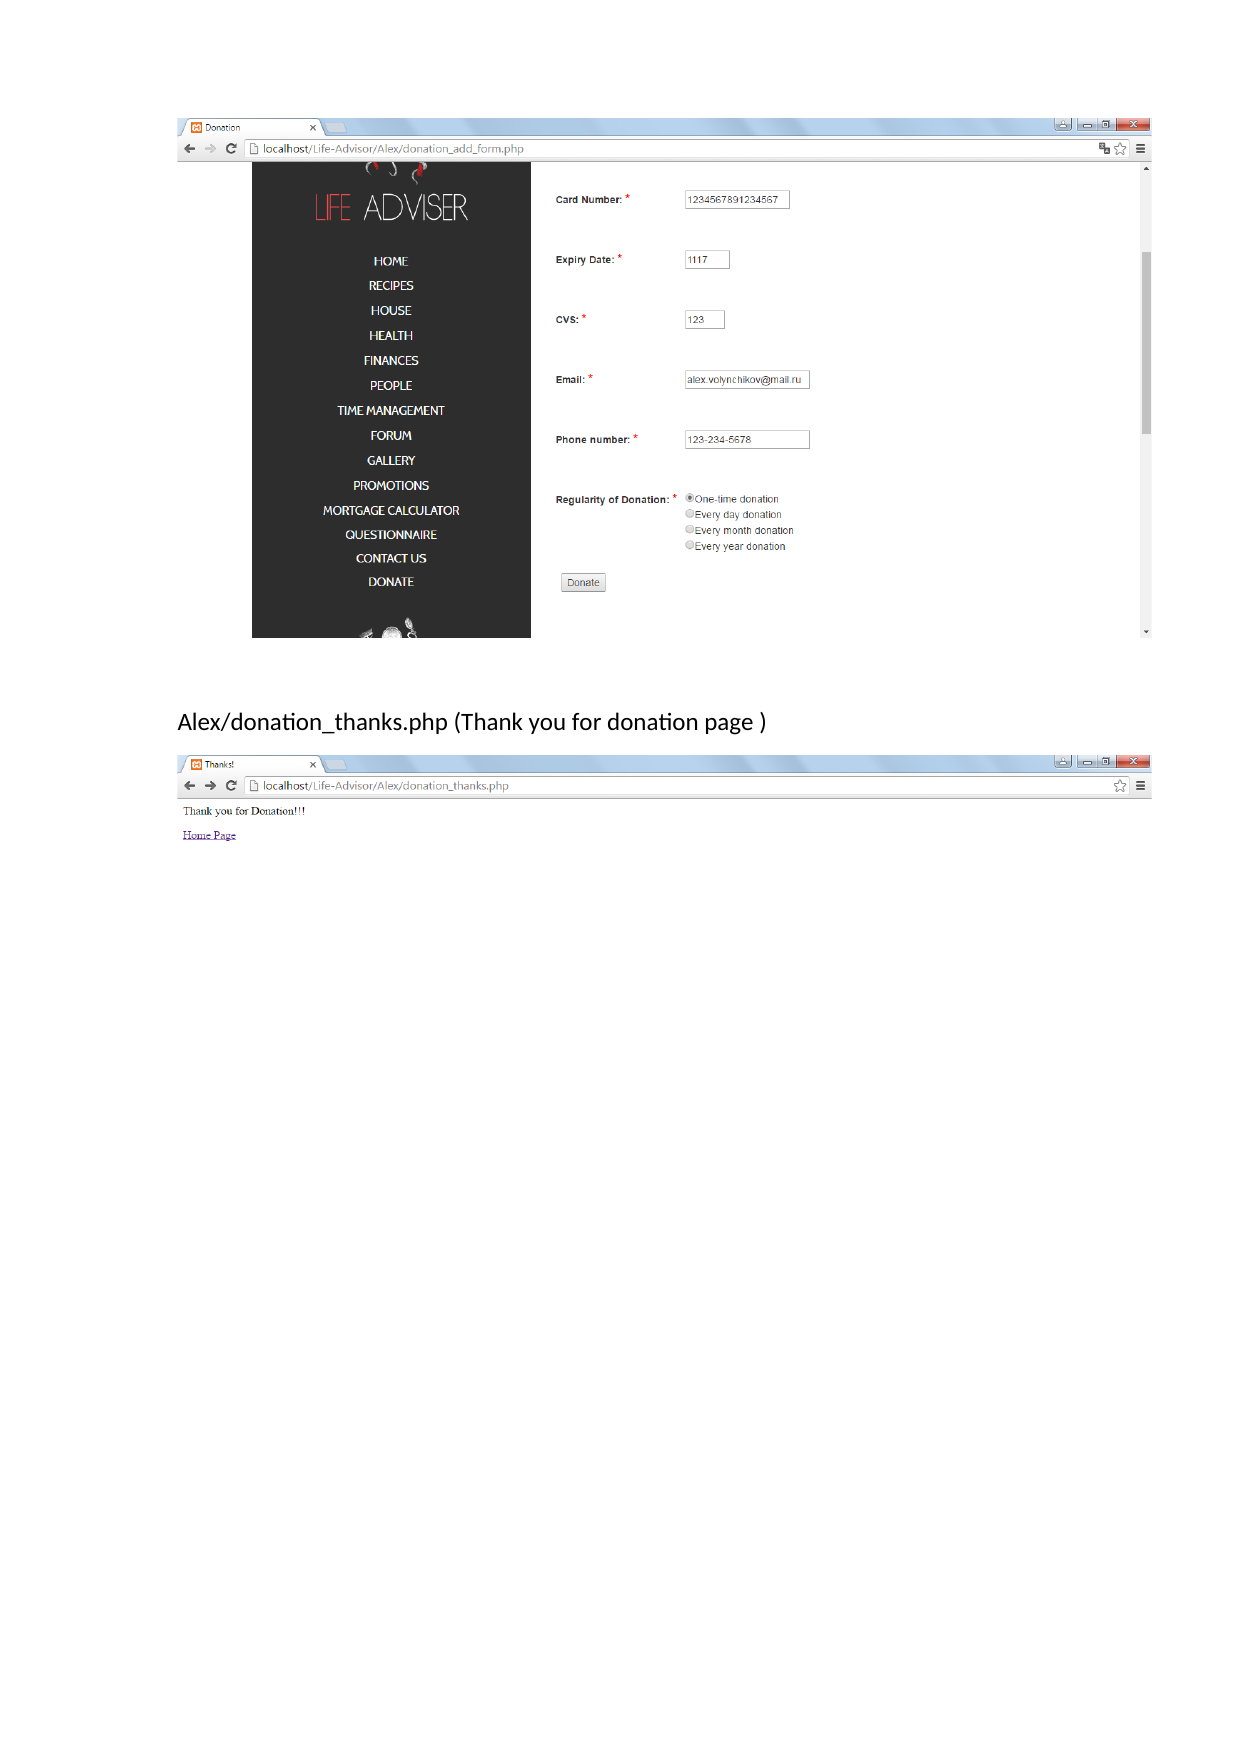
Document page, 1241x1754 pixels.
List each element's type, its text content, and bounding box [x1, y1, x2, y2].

picture [177, 755, 1152, 1275]
text Alex/donation_thanks.php (Thank you for donation page ) [177, 706, 1152, 736]
picture [177, 118, 1152, 638]
